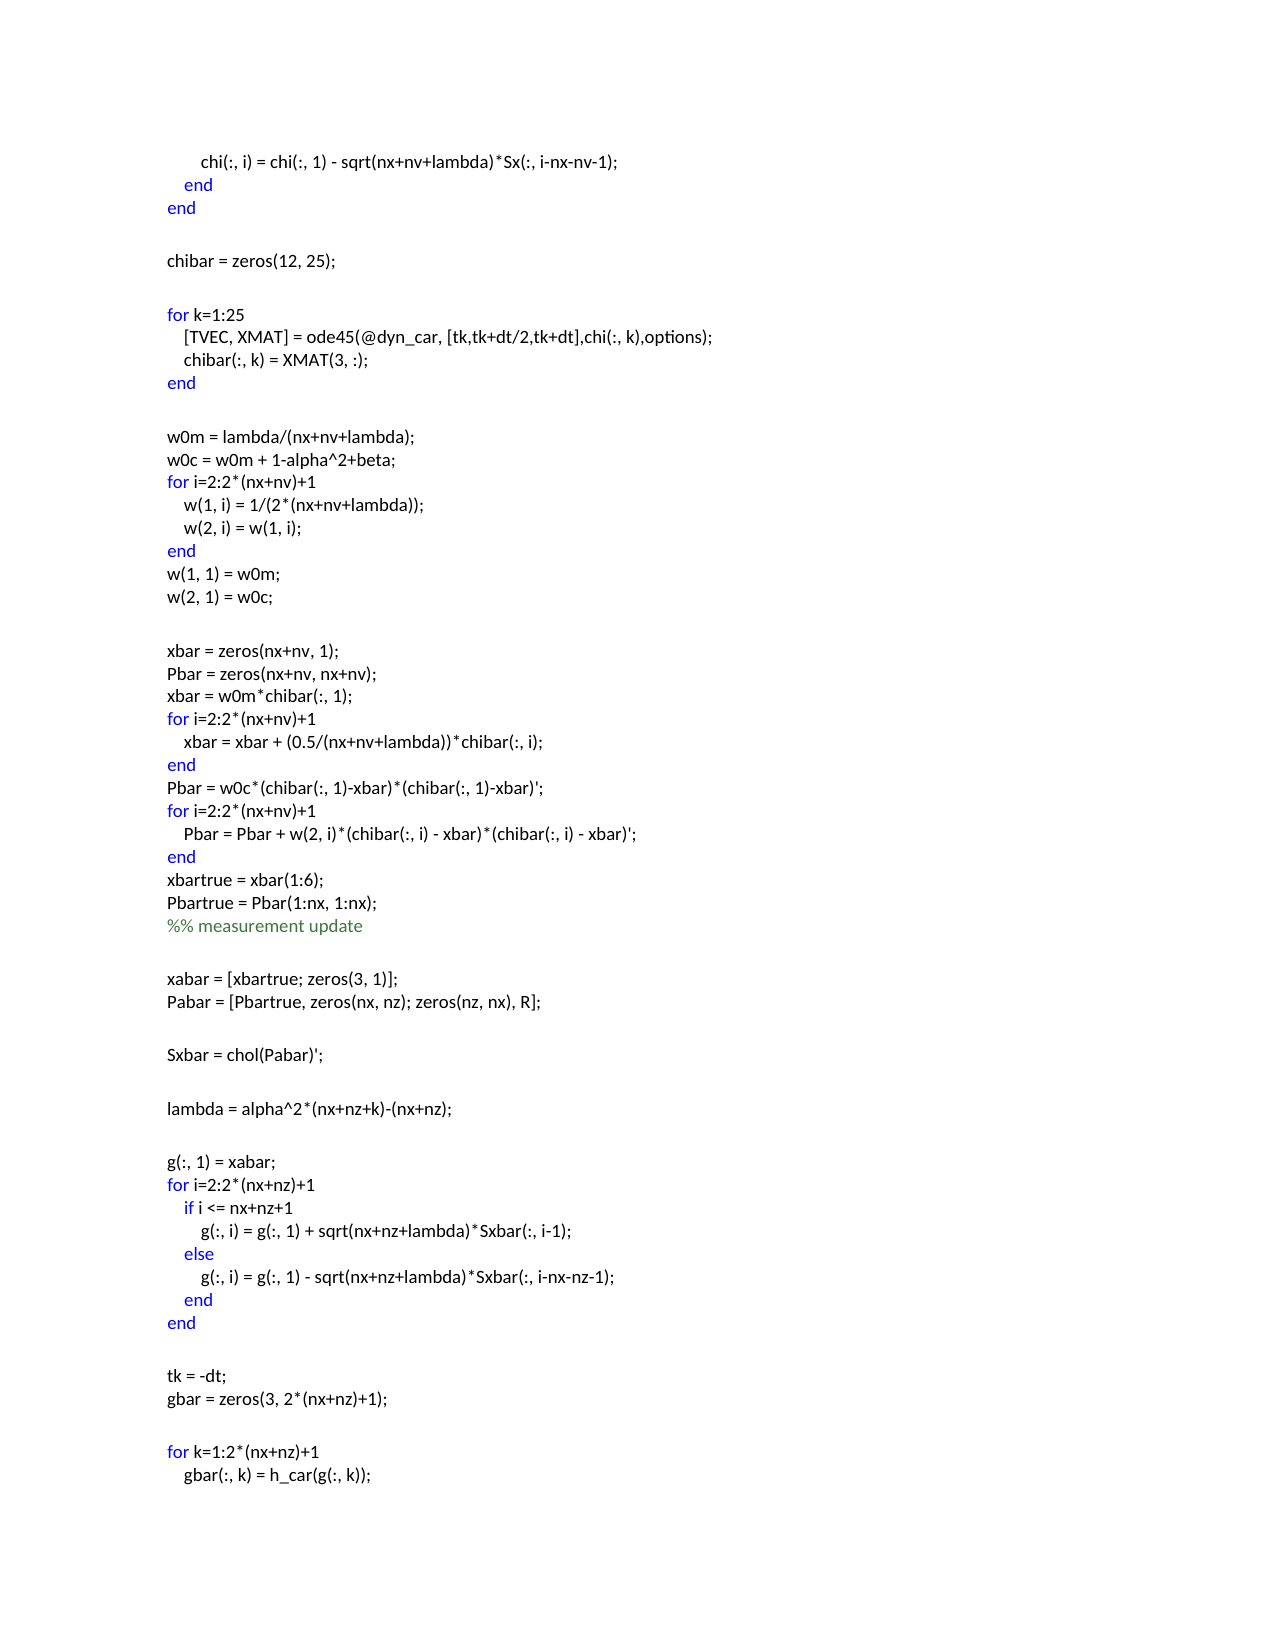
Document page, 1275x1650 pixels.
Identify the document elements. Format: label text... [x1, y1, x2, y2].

text Pbar = zeros(nx+nv, nx+nv); [150, 662, 1125, 684]
text w0m = lambda/(nx+nv+lambda); [150, 425, 1125, 448]
text gbar(:, k) = h_car(g(:, k)); [150, 1463, 1125, 1486]
text gbar = zeros(3, 2*(nx+nz)+1); [150, 1387, 1125, 1410]
text %% measurement update [150, 914, 1125, 937]
text for i=2:2*(nx+nv)+1 [150, 799, 1125, 822]
text w(1, 1) = w0m; [150, 562, 1125, 585]
text Pbar = Pbar + w(2, i)*(chibar(:, i) - xbar)*(chibar(:, i) - xbar)'; [150, 822, 1125, 845]
text end [150, 845, 1125, 868]
text xbar = w0m*chibar(:, 1); [150, 684, 1125, 707]
text xbar = zeros(nx+nv, 1); [150, 639, 1125, 662]
text g(:, 1) = xabar; [150, 1150, 1125, 1173]
text Pabar = [Pbartrue, zeros(nx, nz); zeros(nz, nx), R]; [150, 990, 1125, 1013]
text tk = -dt; [150, 1364, 1125, 1387]
text chi(:, i) = chi(:, 1) - sqrt(nx+nv+lambda)*Sx(:, i-nx-nv-1); [150, 150, 1125, 173]
text for i=2:2*(nx+nv)+1 [150, 471, 1125, 494]
text end [150, 196, 1125, 219]
text chibar(:, k) = XMAT(3, :); [150, 348, 1125, 371]
text g(:, i) = g(:, 1) - sqrt(nx+nz+lambda)*Sxbar(:, i-nx-nz-1); [150, 1265, 1125, 1288]
text for i=2:2*(nx+nv)+1 [150, 707, 1125, 730]
text end [150, 173, 1125, 196]
text w(1, i) = 1/(2*(nx+nv+lambda)); [150, 494, 1125, 517]
text xbar = xbar + (0.5/(nx+nv+lambda))*chibar(:, i); [150, 730, 1125, 753]
text g(:, i) = g(:, 1) + sqrt(nx+nz+lambda)*Sxbar(:, i-1); [150, 1219, 1125, 1242]
text for k=1:25 [150, 303, 1125, 326]
text chibar = zeros(12, 25); [150, 249, 1125, 272]
text w(2, i) = w(1, i); [150, 517, 1125, 539]
text for i=2:2*(nx+nz)+1 [150, 1173, 1125, 1196]
text xabar = [xbartrue; zeros(3, 1)]; [150, 967, 1125, 990]
text end [150, 539, 1125, 562]
text w(2, 1) = w0c; [150, 585, 1125, 608]
text w0c = w0m + 1-alpha^2+beta; [150, 448, 1125, 471]
text if i <= nx+nz+1 [150, 1196, 1125, 1219]
text Sxbar = chol(Pabar)'; [150, 1043, 1125, 1066]
text Pbar = w0c*(chibar(:, 1)-xbar)*(chibar(:, 1)-xbar)'; [150, 776, 1125, 799]
text for k=1:2*(nx+nz)+1 [150, 1441, 1125, 1463]
text end [150, 1288, 1125, 1311]
text end [150, 753, 1125, 776]
text [TVEC, XMAT] = ode45(@dyn_car, [tk,tk+dt/2,tk+dt],chi(:, k),options); [150, 326, 1125, 348]
text Pbartrue = Pbar(1:nx, 1:nx); [150, 891, 1125, 914]
text xbartrue = xbar(1:6); [150, 868, 1125, 891]
text end [150, 1311, 1125, 1334]
text lambda = alpha^2*(nx+nz+k)-(nx+nz); [150, 1097, 1125, 1120]
text else [150, 1242, 1125, 1265]
text end [150, 371, 1125, 394]
